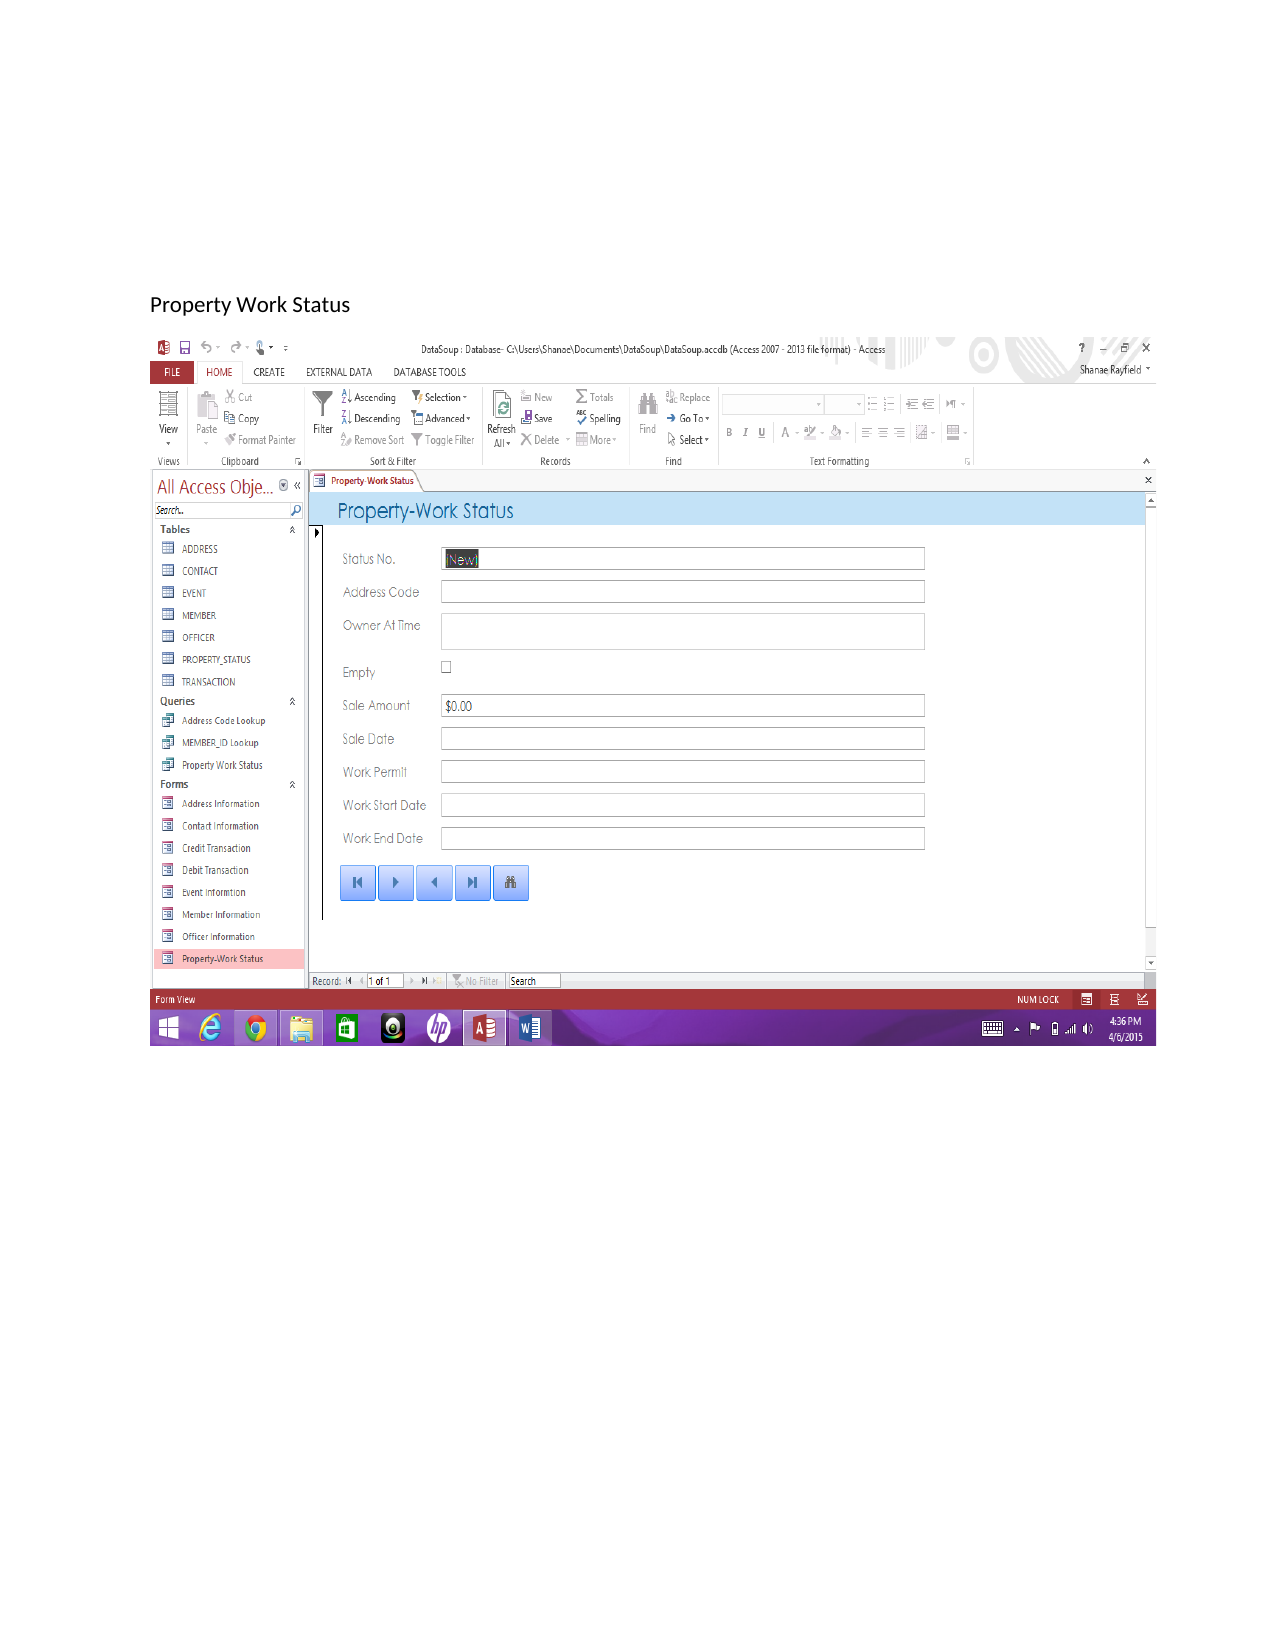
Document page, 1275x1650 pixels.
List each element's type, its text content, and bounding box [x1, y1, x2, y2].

text Property Work Status [150, 291, 1125, 319]
picture [150, 337, 1157, 1046]
